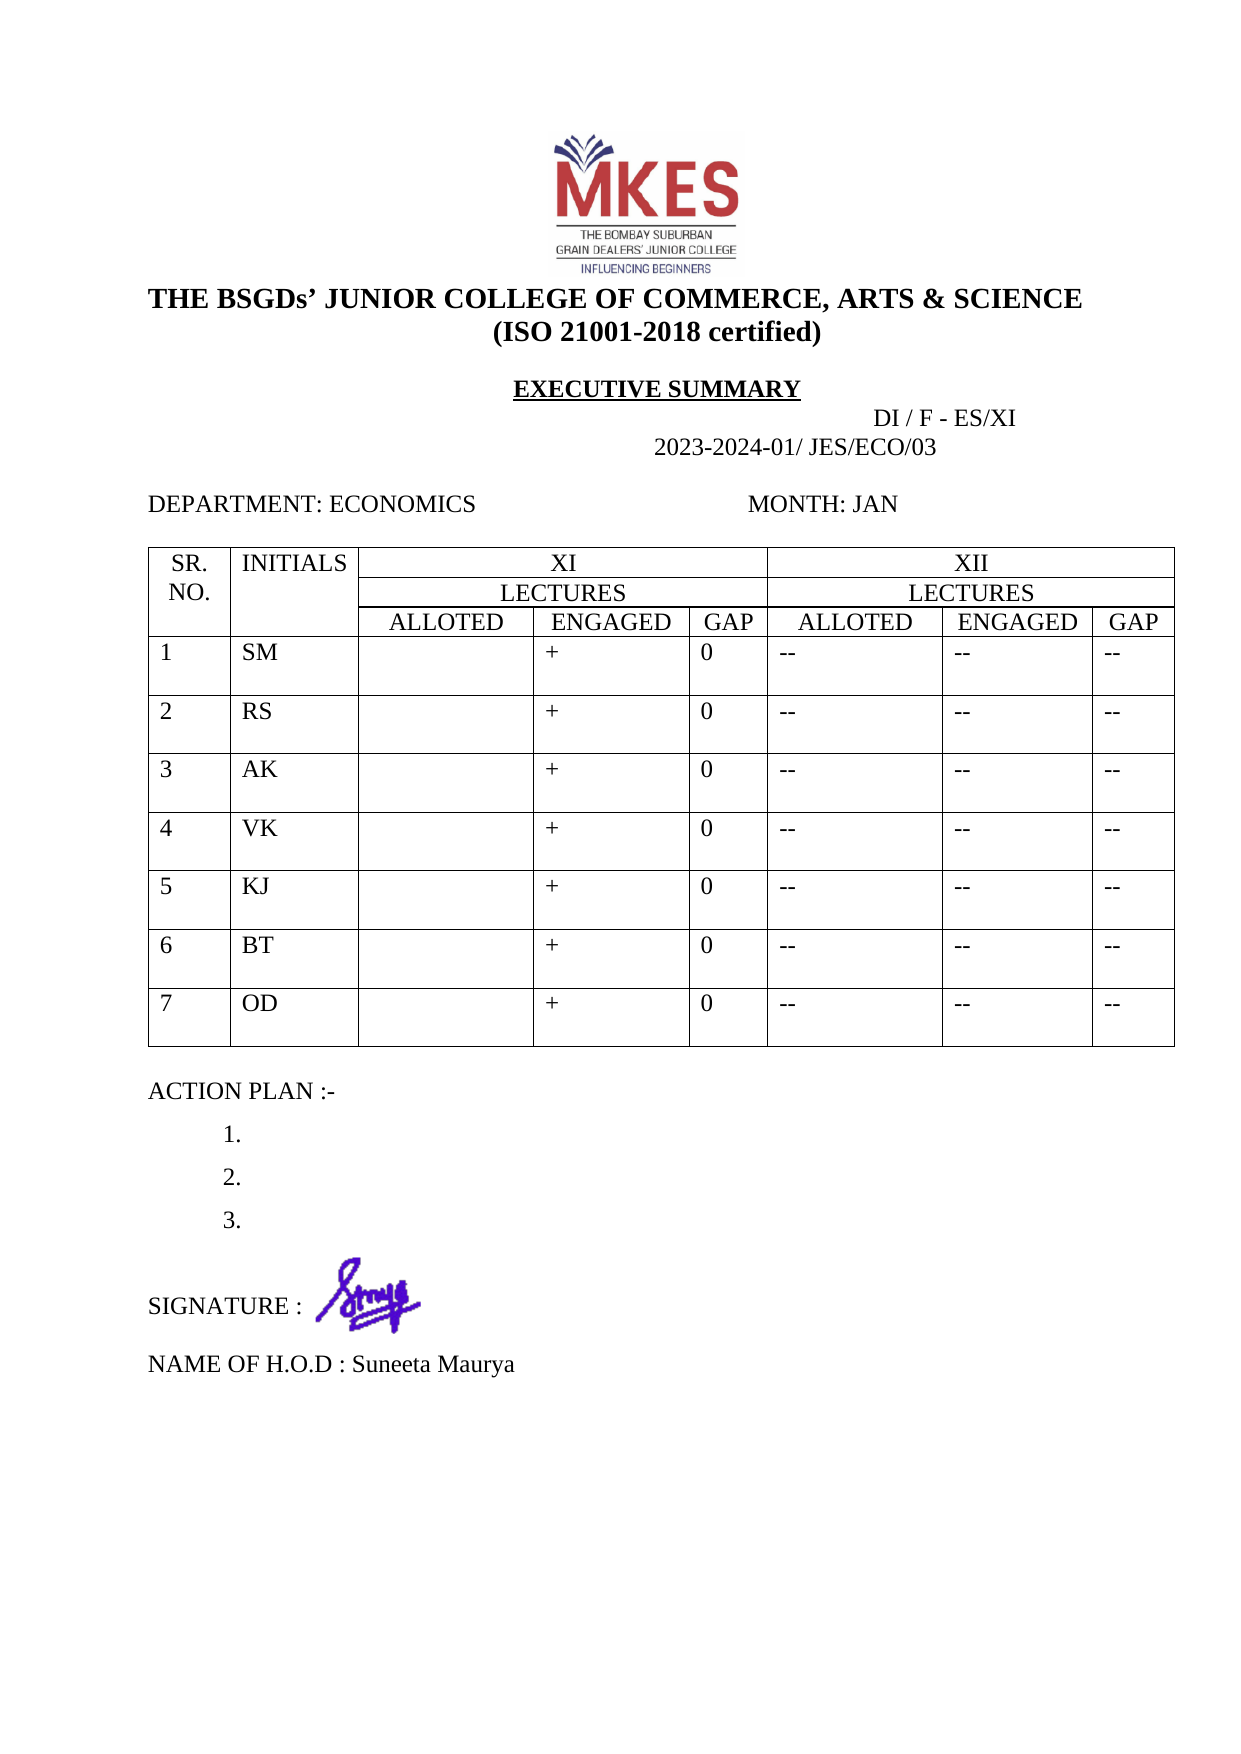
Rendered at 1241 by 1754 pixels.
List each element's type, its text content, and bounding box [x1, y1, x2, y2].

table_cell [359, 813, 533, 870]
table_cell -- [943, 989, 1092, 1046]
picture [547, 131, 745, 277]
table_cell -- [943, 871, 1092, 929]
table_cell -- [1093, 696, 1174, 753]
table_cell LECTURES [359, 578, 767, 606]
table_cell [359, 696, 533, 753]
table_cell BT [231, 930, 358, 987]
table_cell -- [943, 930, 1092, 987]
table_cell [359, 989, 533, 1046]
table_cell -- [943, 754, 1092, 812]
table_cell + [534, 813, 689, 870]
table_cell 1 [149, 637, 230, 695]
text THE BSGDs’ JUNIOR COLLEGE OF COMMERCE, ARTS & SCIENCE [148, 281, 1167, 314]
table_cell -- [1093, 637, 1174, 695]
table_cell 3 [149, 754, 230, 812]
table_header XI [359, 548, 767, 577]
text NAME OF H.O.D : Suneeta Maurya [148, 1349, 1167, 1378]
table_cell AK [231, 754, 358, 812]
table_cell [359, 871, 533, 929]
table_cell [359, 930, 533, 987]
table_cell KJ [231, 871, 358, 929]
table_cell GAP [690, 608, 767, 636]
table_cell 0 [690, 696, 767, 753]
table_cell -- [943, 813, 1092, 870]
table_cell -- [1093, 813, 1174, 870]
table_header XII [768, 548, 1174, 577]
table_cell RS [231, 696, 358, 753]
table_cell -- [768, 696, 942, 753]
list 3. [223, 1205, 1167, 1234]
text SIGNATURE : [148, 1291, 1167, 1320]
table_cell -- [768, 930, 942, 987]
text DI / F - ES/XI [673, 403, 1167, 432]
table_cell + [534, 696, 689, 753]
list 1. [223, 1119, 1167, 1148]
picture [316, 1320, 420, 1333]
table_cell 0 [690, 989, 767, 1046]
table_cell [359, 754, 533, 812]
table_cell + [534, 871, 689, 929]
text 2023-2024-01/ JES/ECO/03 [148, 432, 1167, 461]
table_cell -- [768, 871, 942, 929]
table_cell 0 [690, 754, 767, 812]
table_cell ENGAGED [943, 608, 1092, 636]
table_cell + [534, 637, 689, 695]
table_cell 5 [149, 871, 230, 929]
table_cell 0 [690, 930, 767, 987]
table_cell -- [768, 989, 942, 1046]
table_cell -- [1093, 871, 1174, 929]
table_cell ENGAGED [534, 608, 689, 636]
table_cell 0 [690, 871, 767, 929]
table_cell GAP [1093, 608, 1174, 636]
table_cell + [534, 930, 689, 987]
text (ISO 21001-2018 certified) [148, 314, 1167, 348]
table_header INITIALS [231, 548, 358, 636]
list 2. [223, 1162, 1167, 1191]
table_cell -- [768, 637, 942, 695]
table_cell + [534, 989, 689, 1046]
table_cell -- [943, 637, 1092, 695]
table_cell 4 [149, 813, 230, 870]
picture [316, 1258, 420, 1291]
table_cell 7 [149, 989, 230, 1046]
table_cell ALLOTED [768, 608, 942, 636]
table_cell 0 [690, 637, 767, 695]
table_cell -- [943, 696, 1092, 753]
table_cell SM [231, 637, 358, 695]
table_cell -- [1093, 930, 1174, 987]
table_cell LECTURES [768, 578, 1174, 606]
table_cell ALLOTED [359, 608, 533, 636]
table_cell 2 [149, 696, 230, 753]
table_cell -- [768, 754, 942, 812]
table_cell VK [231, 813, 358, 870]
table_cell -- [1093, 989, 1174, 1046]
table_header SR. NO. [149, 548, 230, 636]
table_cell -- [1093, 754, 1174, 812]
text EXECUTIVE SUMMARY [148, 374, 1167, 403]
table_cell -- [768, 813, 942, 870]
table_cell 0 [690, 813, 767, 870]
text DEPARTMENT: ECONOMICS MONTH: JAN [148, 489, 1167, 518]
table_cell + [534, 754, 689, 812]
text ACTION PLAN :- [148, 1076, 1167, 1104]
table_cell OD [231, 989, 358, 1046]
table_cell 6 [149, 930, 230, 987]
table_cell [359, 637, 533, 695]
